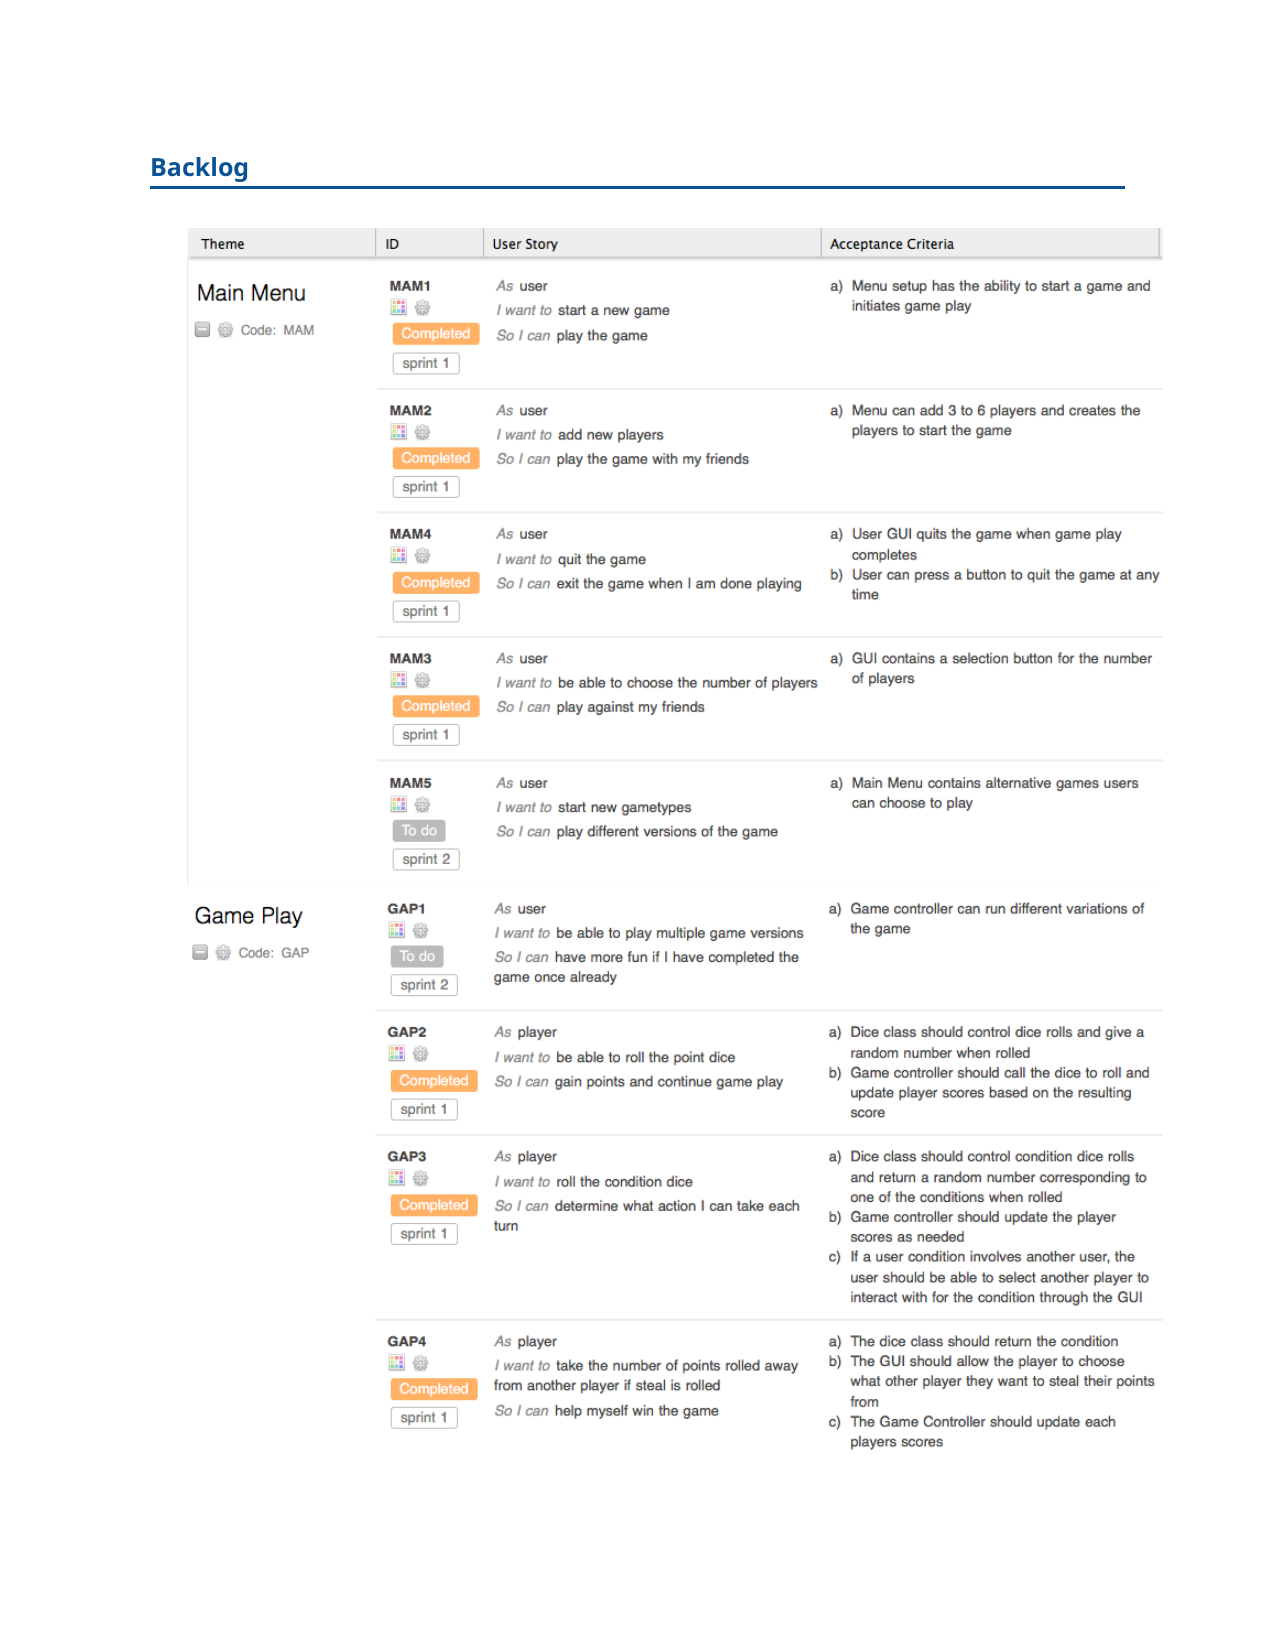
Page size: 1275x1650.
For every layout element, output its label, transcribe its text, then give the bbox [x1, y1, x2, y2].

subtitle Backlog [150, 150, 1125, 186]
picture [187, 228, 1163, 1463]
